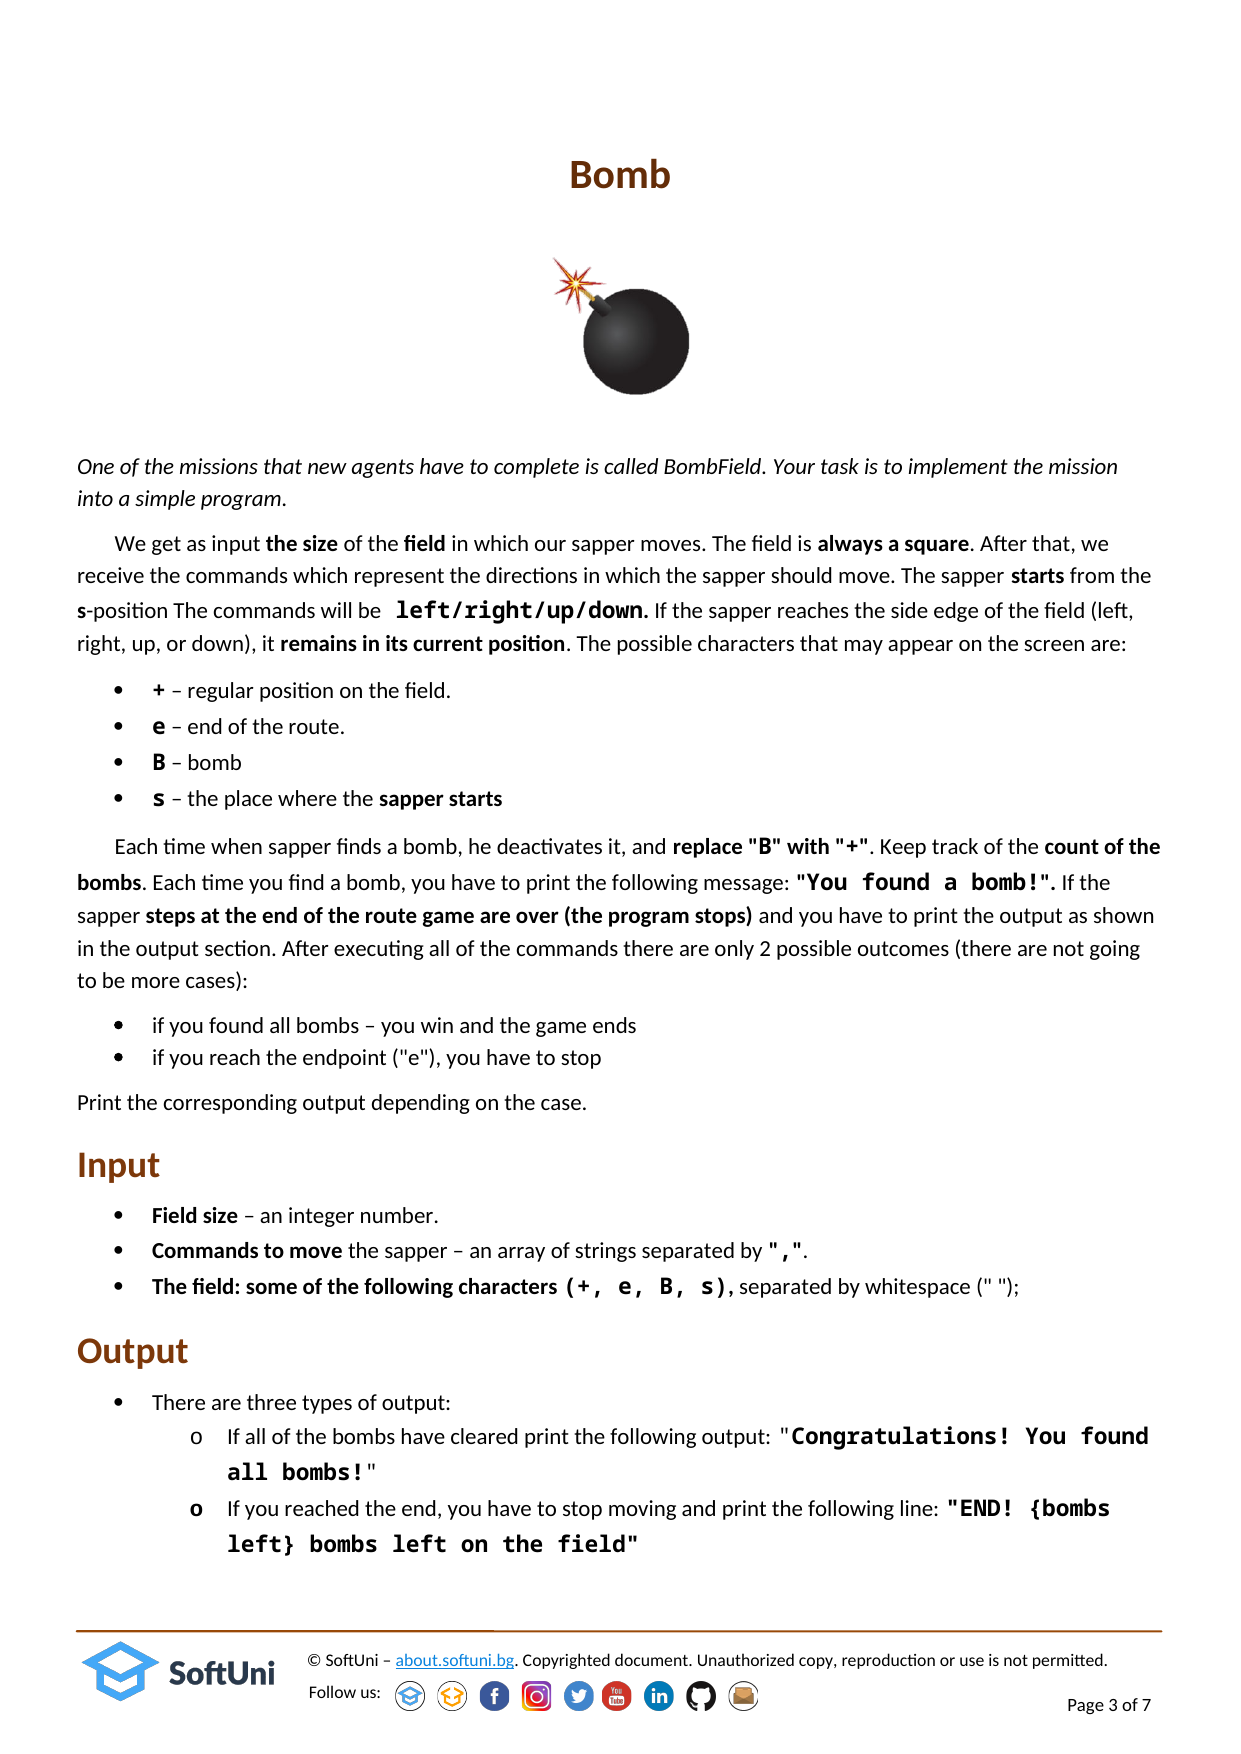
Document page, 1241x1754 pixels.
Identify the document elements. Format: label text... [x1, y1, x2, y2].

picture [728, 1681, 758, 1711]
list + – regular position on the field. [114, 674, 1163, 705]
list Field size – an integer number. [114, 1202, 1163, 1230]
picture [644, 1681, 653, 1690]
picture [658, 1693, 667, 1703]
list If all of the bombs have cleared print the following output: "Congratulations! You found all bombs!" [189, 1420, 1163, 1487]
list s – the place where the sapper starts [114, 782, 1163, 813]
list if you found all bombs – you win and the game ends [114, 1011, 1163, 1039]
picture [75, 1635, 281, 1707]
list The field: some of the following characters (+, e, B, s), separated by whitespace (" "); [114, 1270, 1163, 1301]
picture [644, 1702, 653, 1711]
picture [395, 1681, 425, 1711]
list Commands to move the sapper – an array of strings separated by ",". [114, 1234, 1163, 1265]
picture [521, 1681, 552, 1711]
picture [510, 215, 731, 436]
text Print the corresponding output depending on the case. [77, 1088, 1163, 1116]
list e – end of the route. [114, 710, 1163, 741]
picture [437, 1681, 467, 1711]
picture [602, 1681, 632, 1711]
picture [479, 1681, 510, 1711]
list If you reached the end, you have to stop moving and print the following line: "END! {bombs left} bombs left on the field" [189, 1492, 1163, 1559]
list B – bomb [114, 746, 1163, 777]
subtitle Output [77, 1327, 1163, 1372]
text Each time when sapper finds a bomb, he deactivates it, and replace "B" with "+". Keep track of the count of the bombs. Each time you find a bomb, you have to print the following message: "You found a bomb!". If the sapper steps at the end of the route game are over (the program stops) and you have to print the output as shown in the output section. After executing all of the commands there are only 2 possible outcomes (there are not going to be more cases): [77, 830, 1163, 994]
picture [686, 1681, 716, 1711]
list if you reach the endpoint ("e"), you have to stop [114, 1043, 1163, 1071]
picture [665, 1702, 674, 1711]
text We get as input the size of the field in which our sapper moves. The field is always a square. After that, we receive the commands which represent the directions in which the sapper should move. The sapper starts from the s-position The commands will be left/right/up/down. If the sapper reaches the side edge of the field (left, right, up, or down), it remains in its current position. The possible characters that may appear on the screen are: [77, 529, 1163, 657]
picture [564, 1681, 594, 1711]
subtitle Input [77, 1141, 1163, 1186]
text One of the missions that new agents have to complete is called BombField. Your task is to implement the mission into a simple program. [77, 452, 1163, 512]
list There are three types of output: [114, 1388, 1163, 1416]
picture [665, 1681, 674, 1690]
subtitle Bomb [77, 148, 1163, 199]
